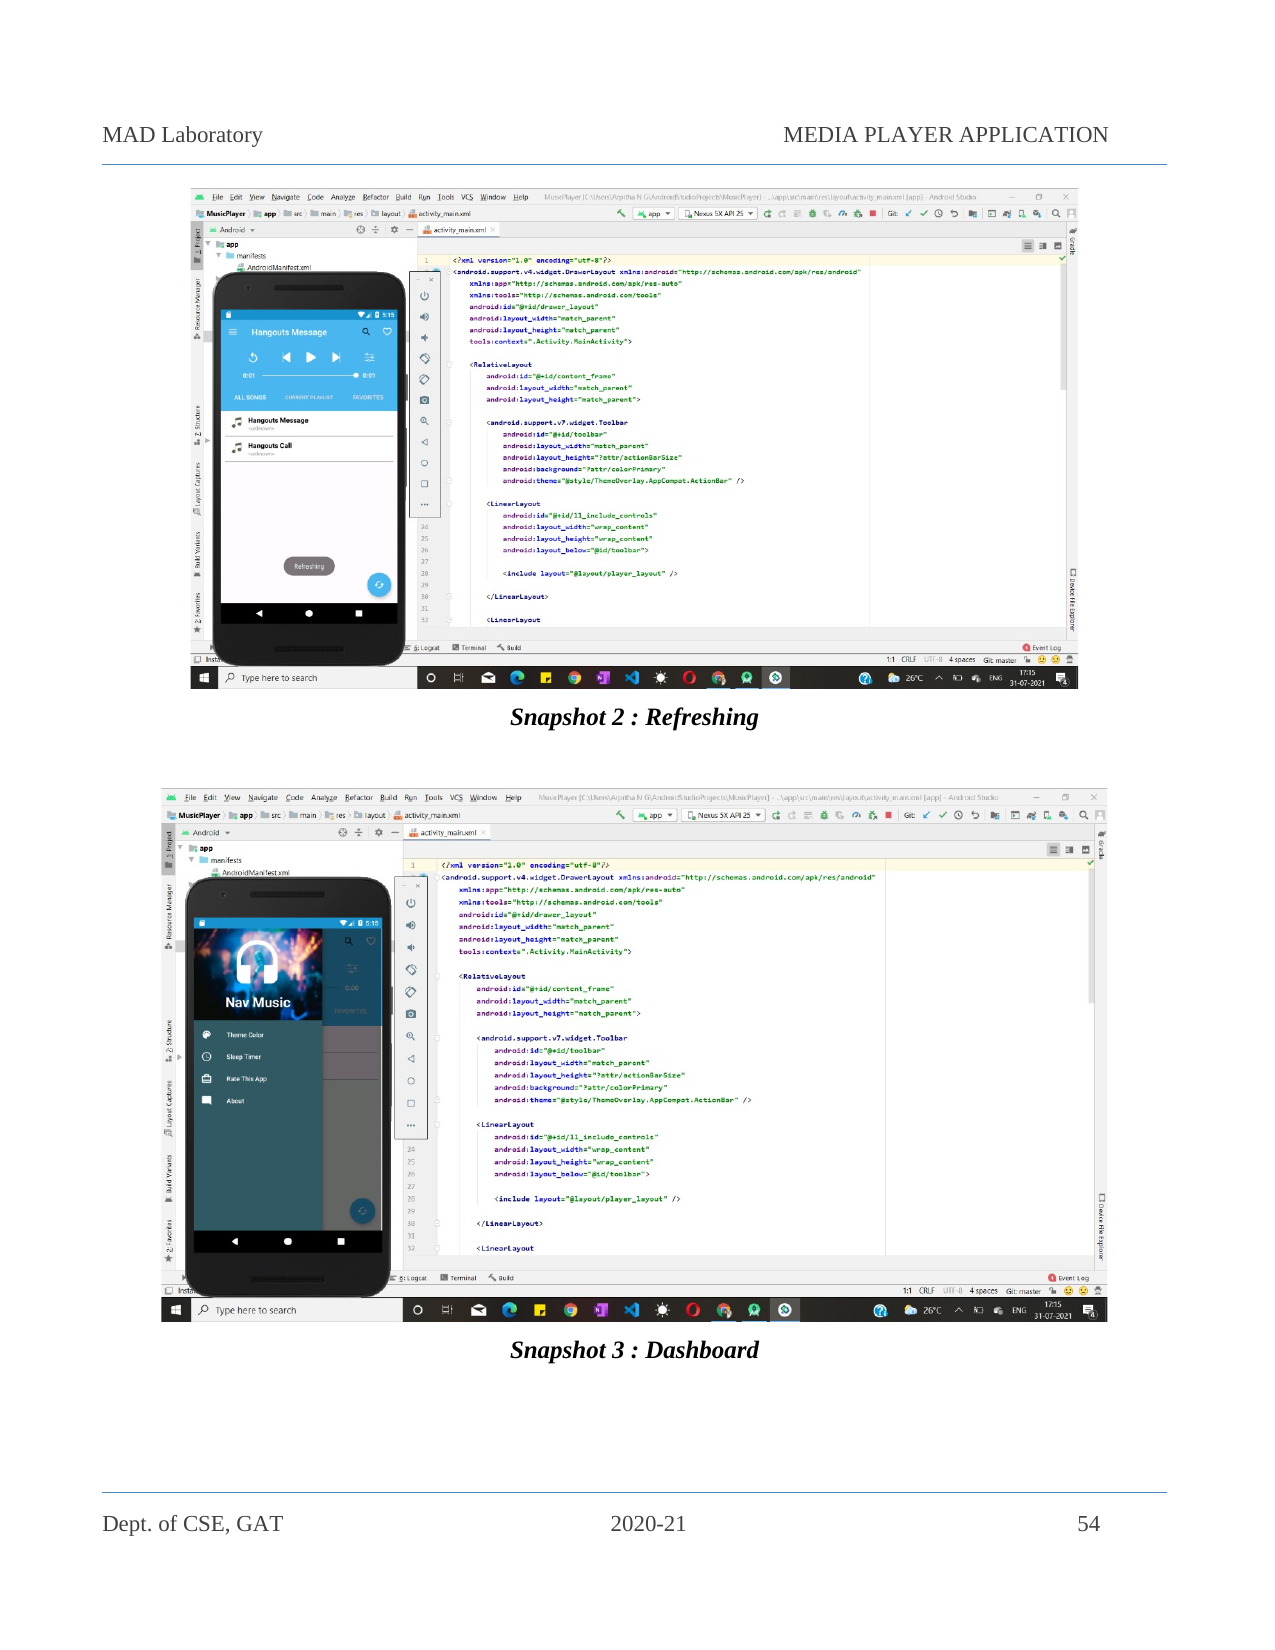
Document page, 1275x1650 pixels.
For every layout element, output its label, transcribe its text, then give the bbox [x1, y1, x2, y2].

text Snapshot 2 : Refreshing [102, 702, 1167, 731]
picture [190, 188, 1079, 689]
picture [161, 788, 1108, 1322]
text Snapshot 3 : Dashboard [102, 1335, 1167, 1364]
